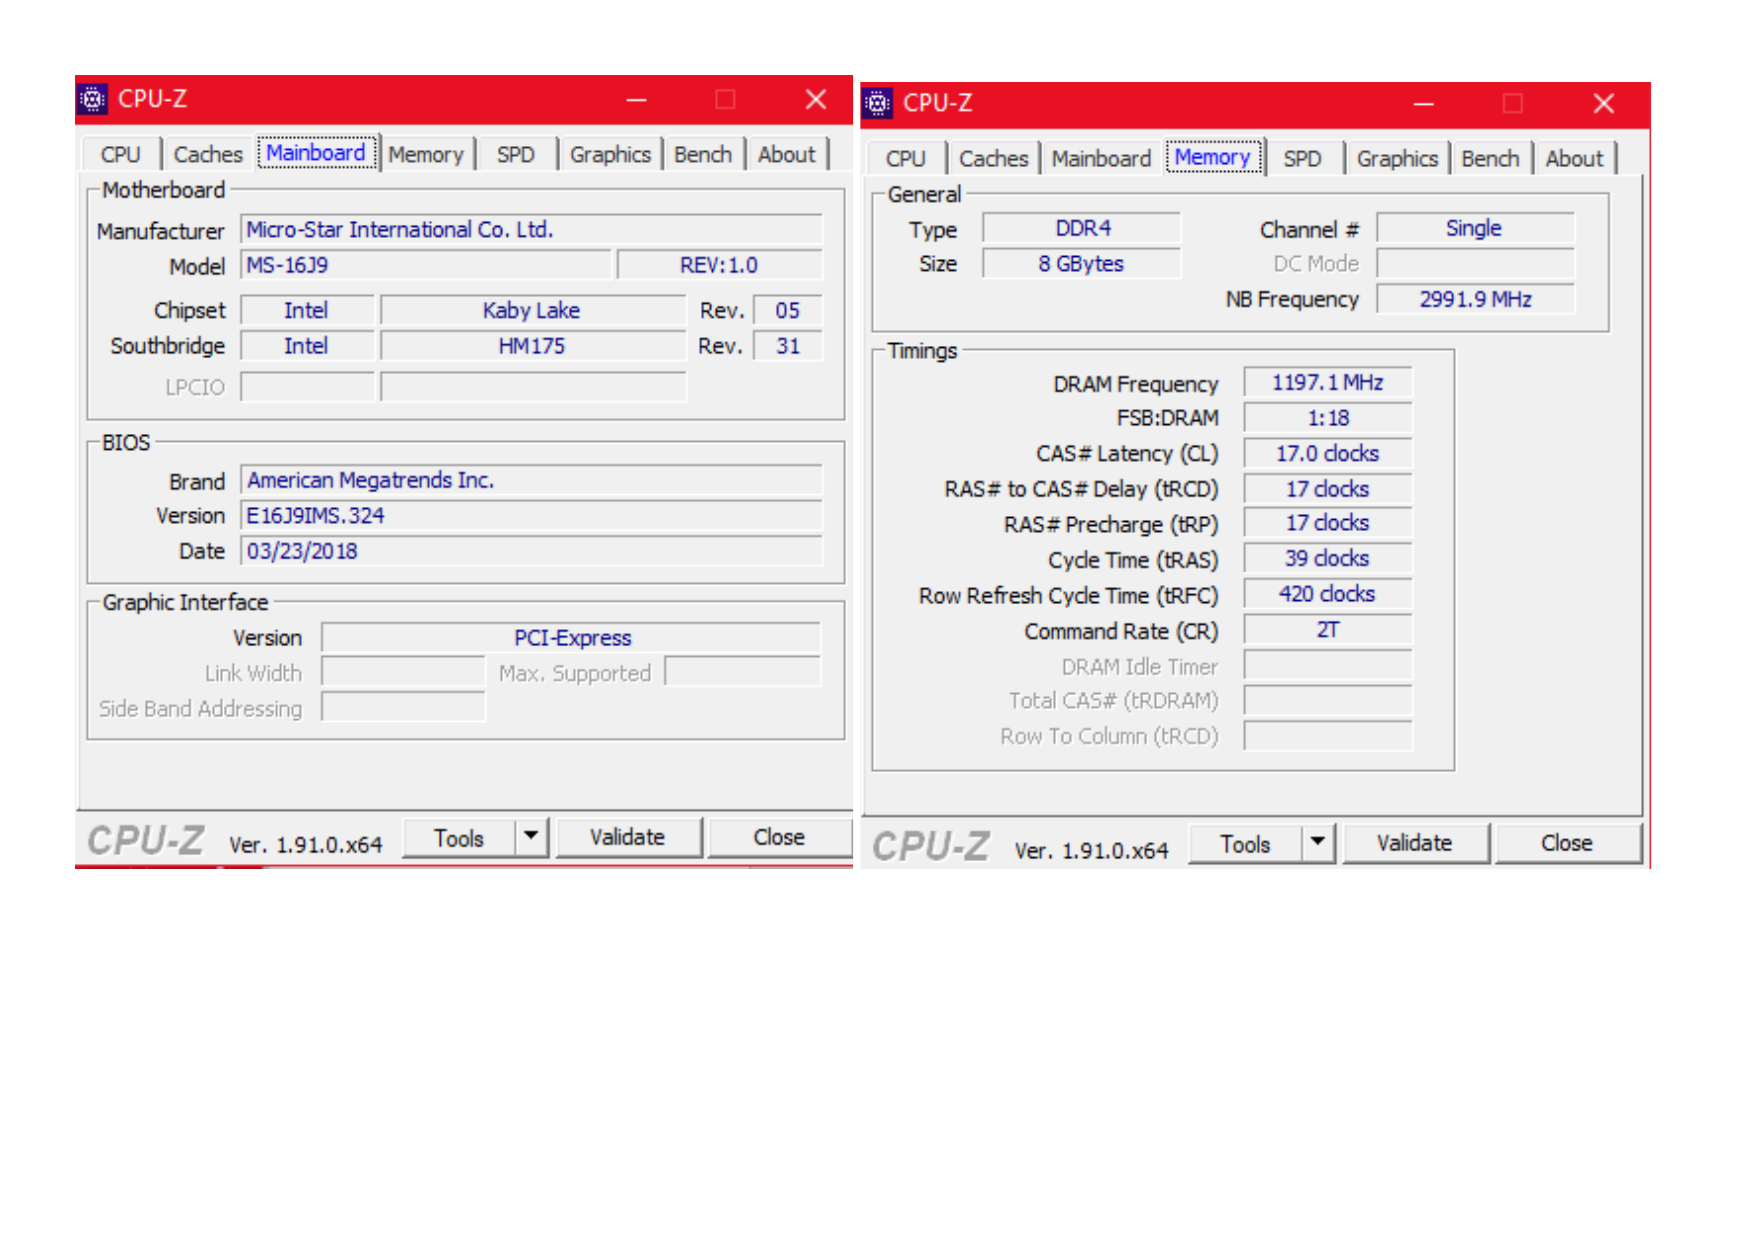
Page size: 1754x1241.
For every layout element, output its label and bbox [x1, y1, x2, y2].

picture [860, 82, 1652, 869]
text [75, 75, 1679, 875]
picture [75, 75, 854, 869]
